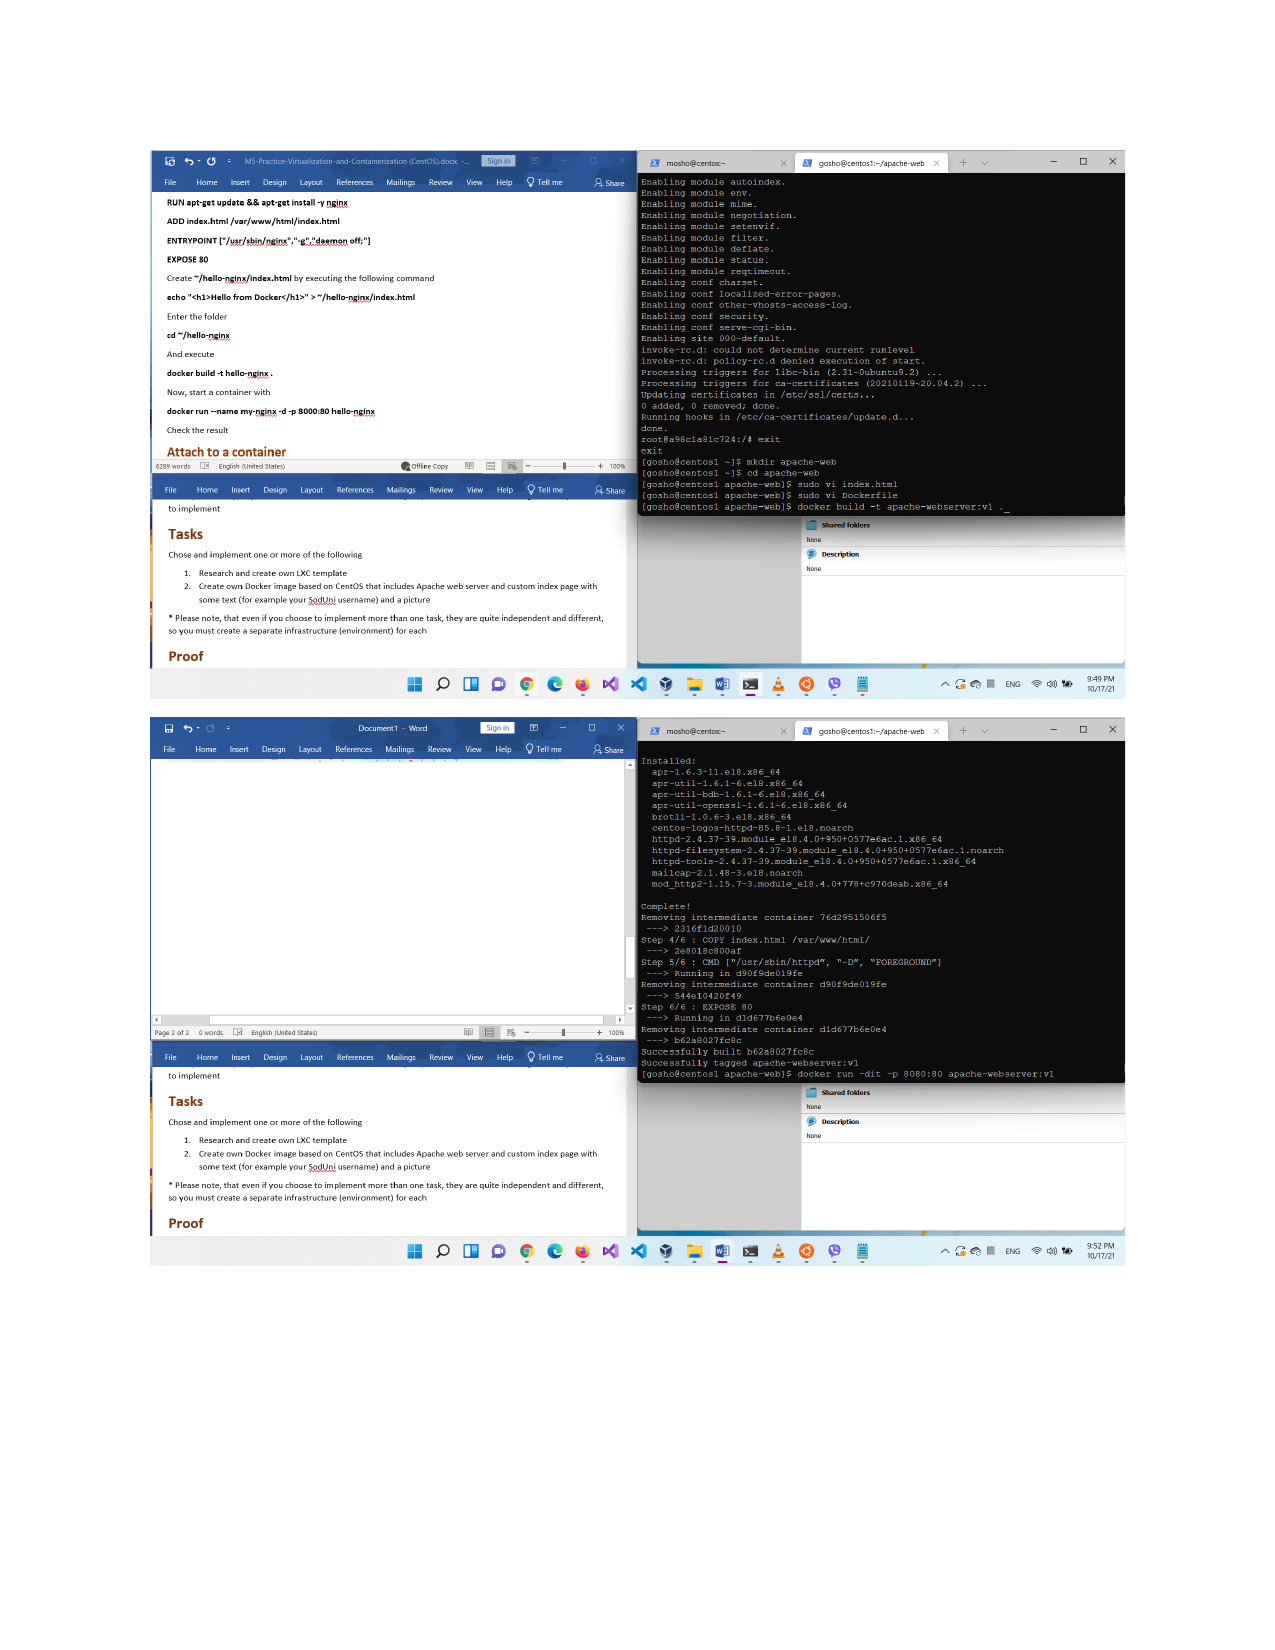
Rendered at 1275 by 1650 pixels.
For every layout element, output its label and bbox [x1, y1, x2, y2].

picture [150, 150, 1125, 699]
picture [150, 717, 1125, 1266]
